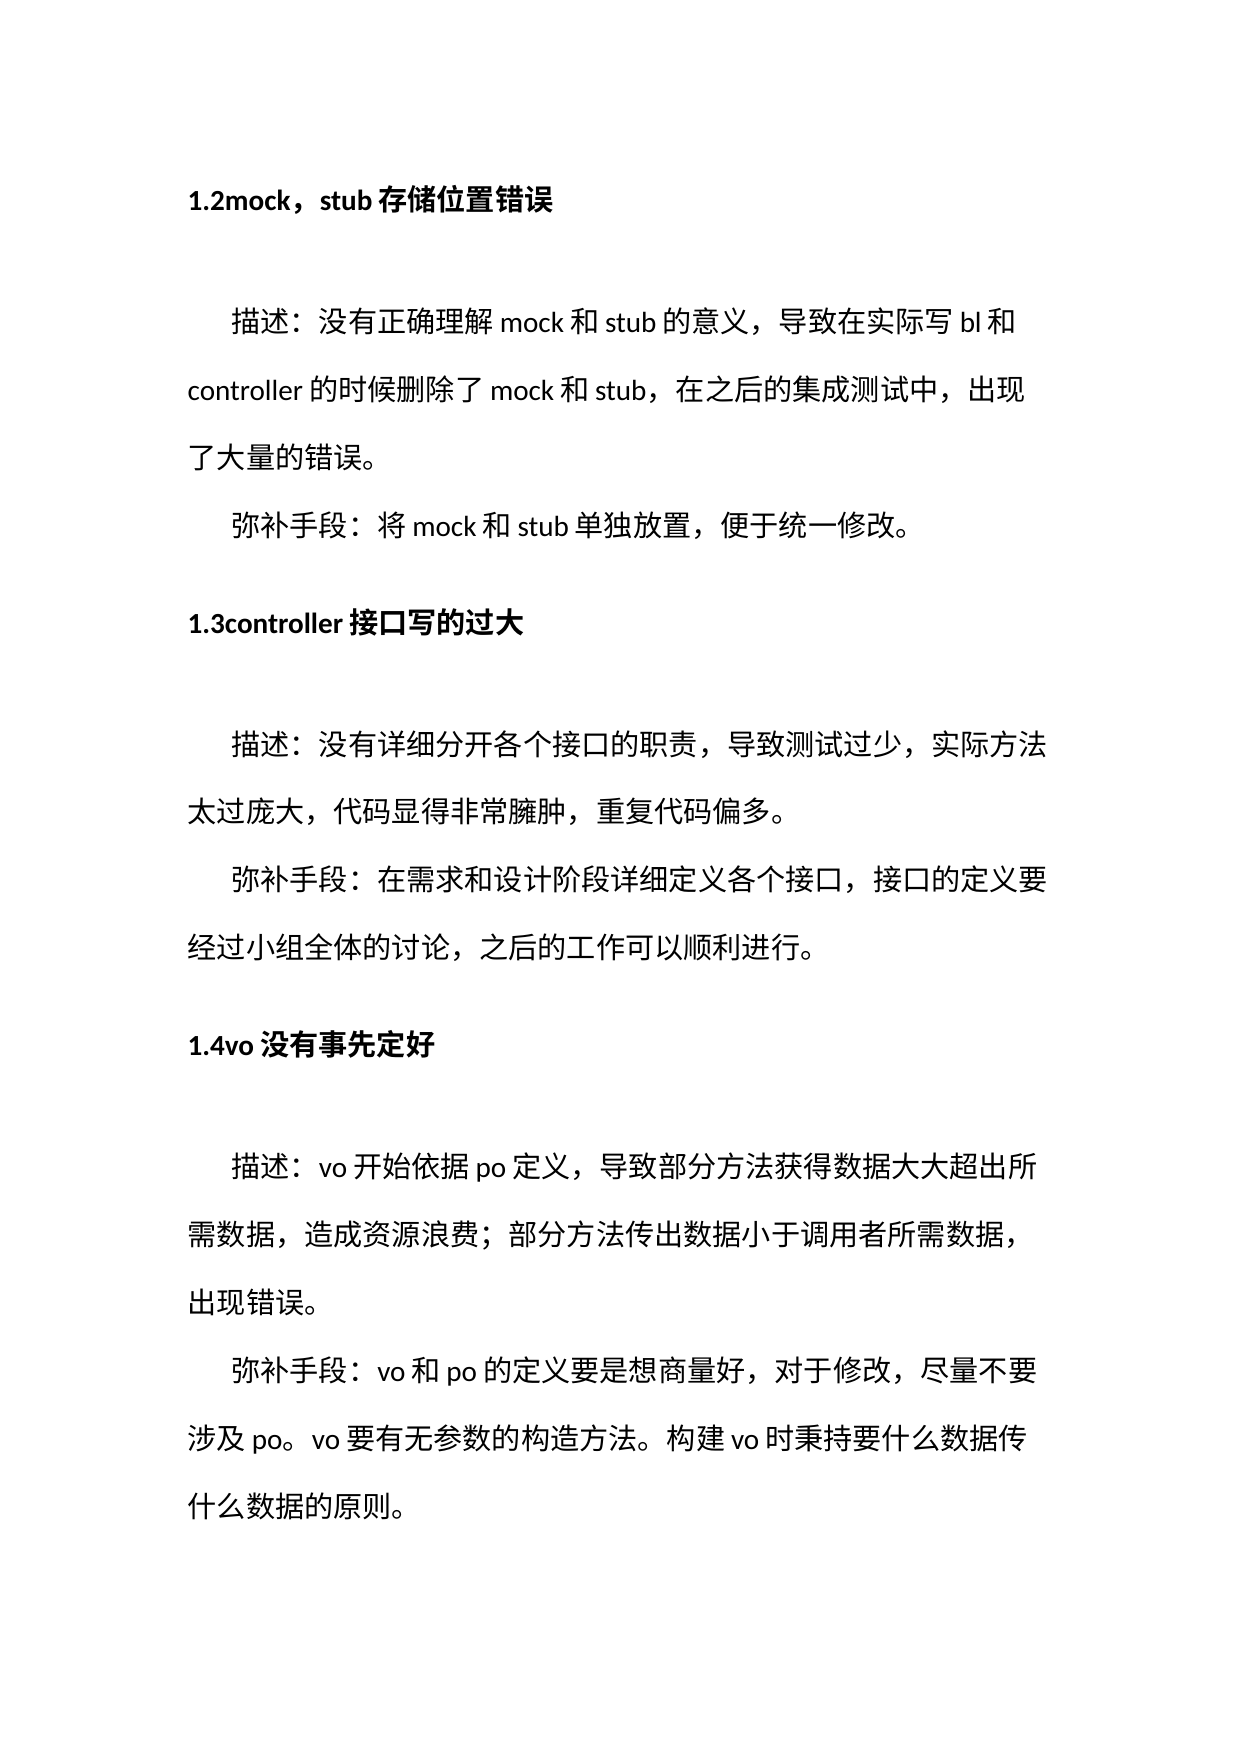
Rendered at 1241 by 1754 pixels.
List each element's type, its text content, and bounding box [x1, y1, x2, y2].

subtitle 1.3controller接口写的过大 [187, 586, 1053, 654]
text 描述：没有正确理解mock和stub的意义，导致在实际写bl和controller的时候删除了mock和stub，在之后的集成测试中，出现了大量的错误。 [187, 286, 1053, 489]
text 描述：没有详细分开各个接口的职责，导致测试过少，实际方法太过庞大，代码显得非常臃肿，重复代码偏多。 [187, 708, 1053, 844]
subtitle 1.2mock，stub存储位置错误 [187, 164, 1053, 232]
text 弥补手段：vo和po的定义要是想商量好，对于修改，尽量不要涉及po。vo要有无参数的构造方法。构建vo时秉持要什么数据传什么数据的原则。 [187, 1334, 1053, 1538]
text 弥补手段：在需求和设计阶段详细定义各个接口，接口的定义要经过小组全体的讨论，之后的工作可以顺利进行。 [187, 844, 1053, 980]
text 弥补手段：将mock和stub单独放置，便于统一修改。 [187, 489, 1053, 557]
subtitle 1.4vo没有事先定好 [187, 1009, 1053, 1077]
text 描述：vo开始依据po定义，导致部分方法获得数据大大超出所需数据，造成资源浪费；部分方法传出数据小于调用者所需数据，出现错误。 [187, 1131, 1053, 1334]
